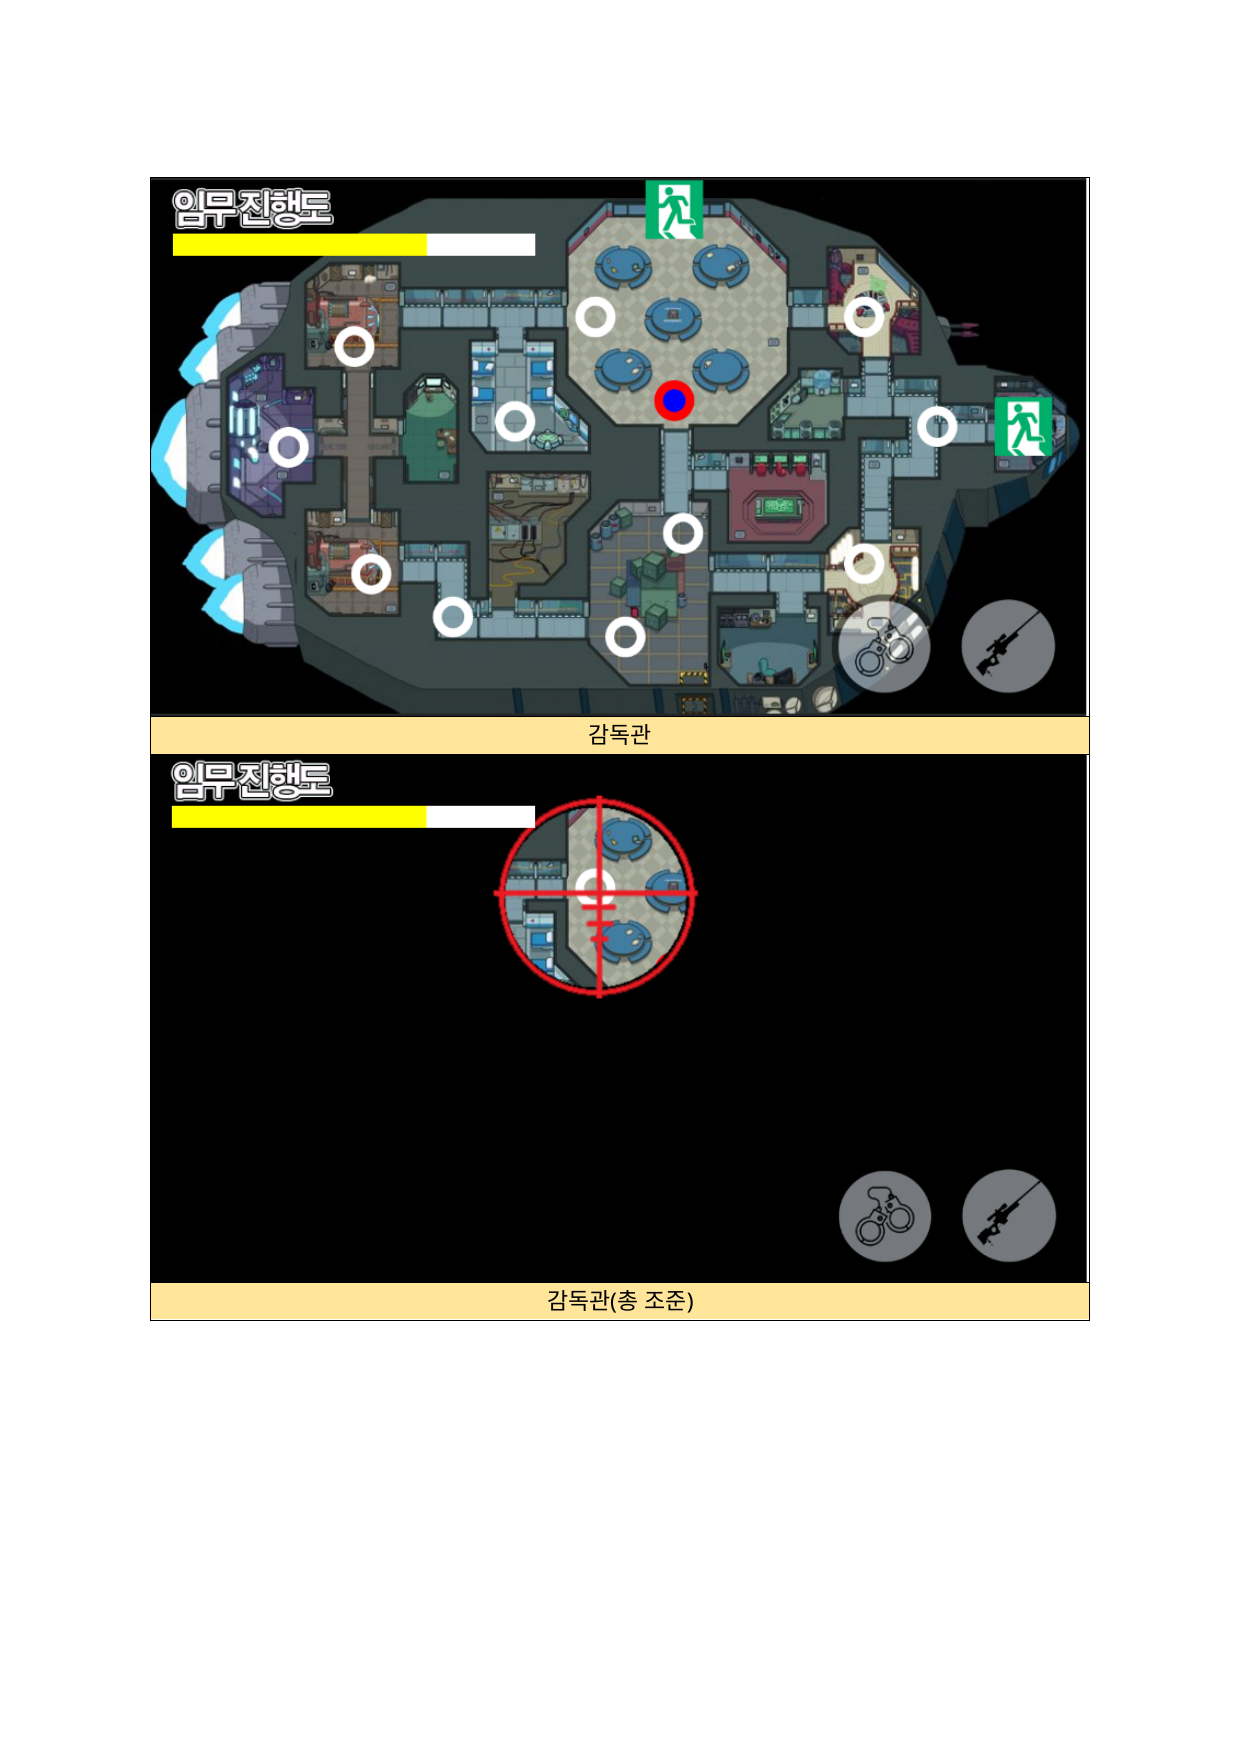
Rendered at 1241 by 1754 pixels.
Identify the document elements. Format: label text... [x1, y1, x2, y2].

table_cell [151, 755, 1089, 1282]
table_cell 감독관 [151, 717, 1089, 754]
table_header [151, 178, 1089, 716]
table_cell 감독관(총 조준) [151, 1283, 1089, 1319]
